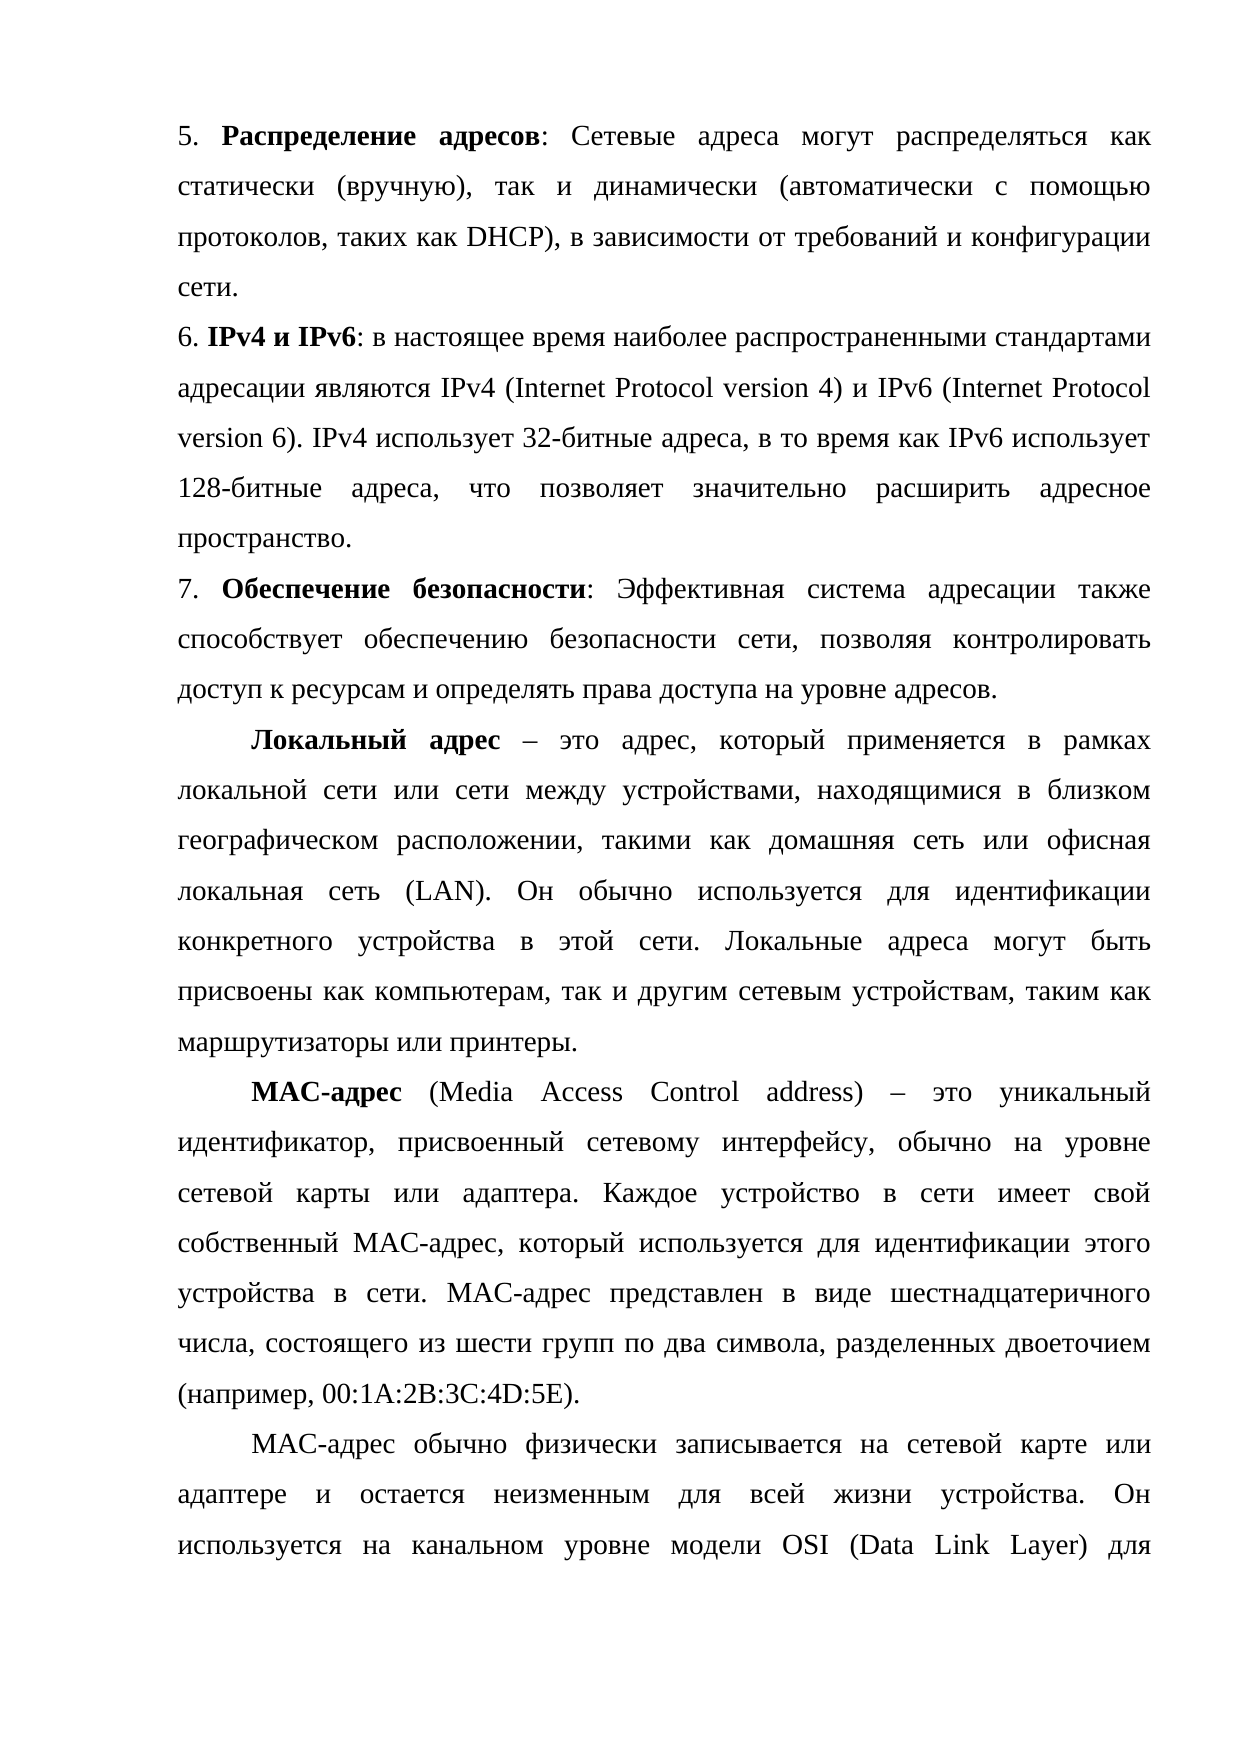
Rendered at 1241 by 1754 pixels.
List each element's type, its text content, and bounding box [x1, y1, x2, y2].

text 7. Обеспечение безопасности: Эффективная система адресации также способствует обеспечению безопасности сети, позволяя контролировать доступ к ресурсам и определять права доступа на уровне адресов. [177, 571, 1152, 705]
text 5. Распределение адресов: Сетевые адреса могут распределяться как статически (вручную), так и динамически (автоматически с помощью протоколов, таких как DHCP), в зависимости от требований и конфигурации сети. [177, 118, 1152, 303]
text 6. IPv4 и IPv6: в настоящее время наиболее распространенными стандартами адресации являются IPv4 (Internet Protocol version 4) и IPv6 (Internet Protocol version 6). IPv4 использует 32-битные адреса, в то время как IPv6 использует 128-битные адреса, что позволяет значительно расширить адресное пространство. [177, 319, 1152, 554]
text Локальный адрес – это адрес, который применяется в рамках локальной сети или сети между устройствами, находящимися в близком географическом расположении, такими как домашняя сеть или офисная локальная сеть (LAN). Он обычно используется для идентификации конкретного устройства в этой сети. Локальные адреса могут быть присвоены как компьютерам, так и другим сетевым устройствам, таким как маршрутизаторы или принтеры. [177, 722, 1152, 1057]
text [177, 1426, 1152, 1560]
text MAC-адрес (Media Access Control address) – это уникальный идентификатор, присвоенный сетевому интерфейсу, обычно на уровне сетевой карты или адаптера. Каждое устройство в сети имеет свой собственный MAC-адрес, который используется для идентификации этого устройства в сети. MAC-адрес представлен в виде шестнадцатеричного числа, состоящего из шести групп по два символа, разделенных двоеточием (например, 00:1A:2B:3C:4D:5E). [177, 1074, 1152, 1409]
